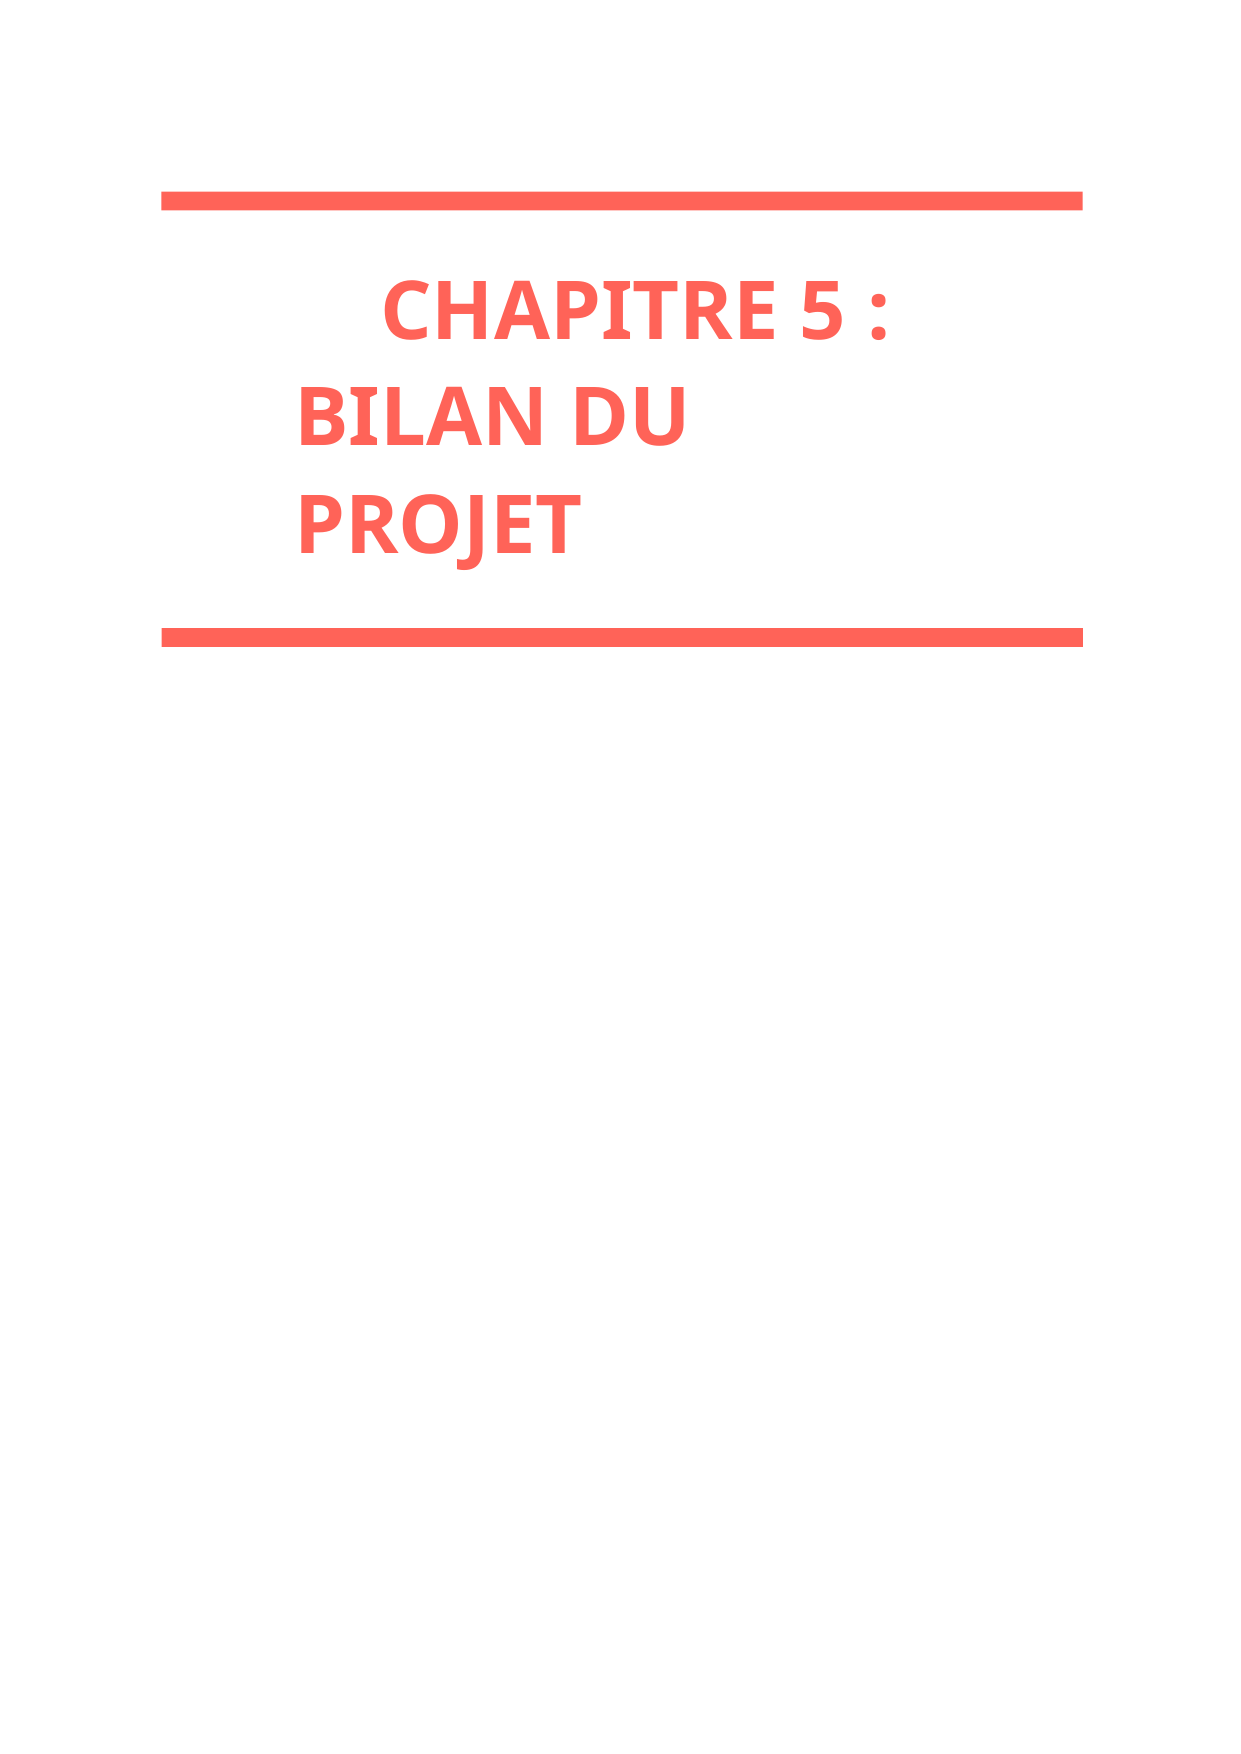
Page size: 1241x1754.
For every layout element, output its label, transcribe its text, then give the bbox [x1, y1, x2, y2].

text CHAPITRE 5 : BILAN DU PROJET [294, 252, 952, 578]
